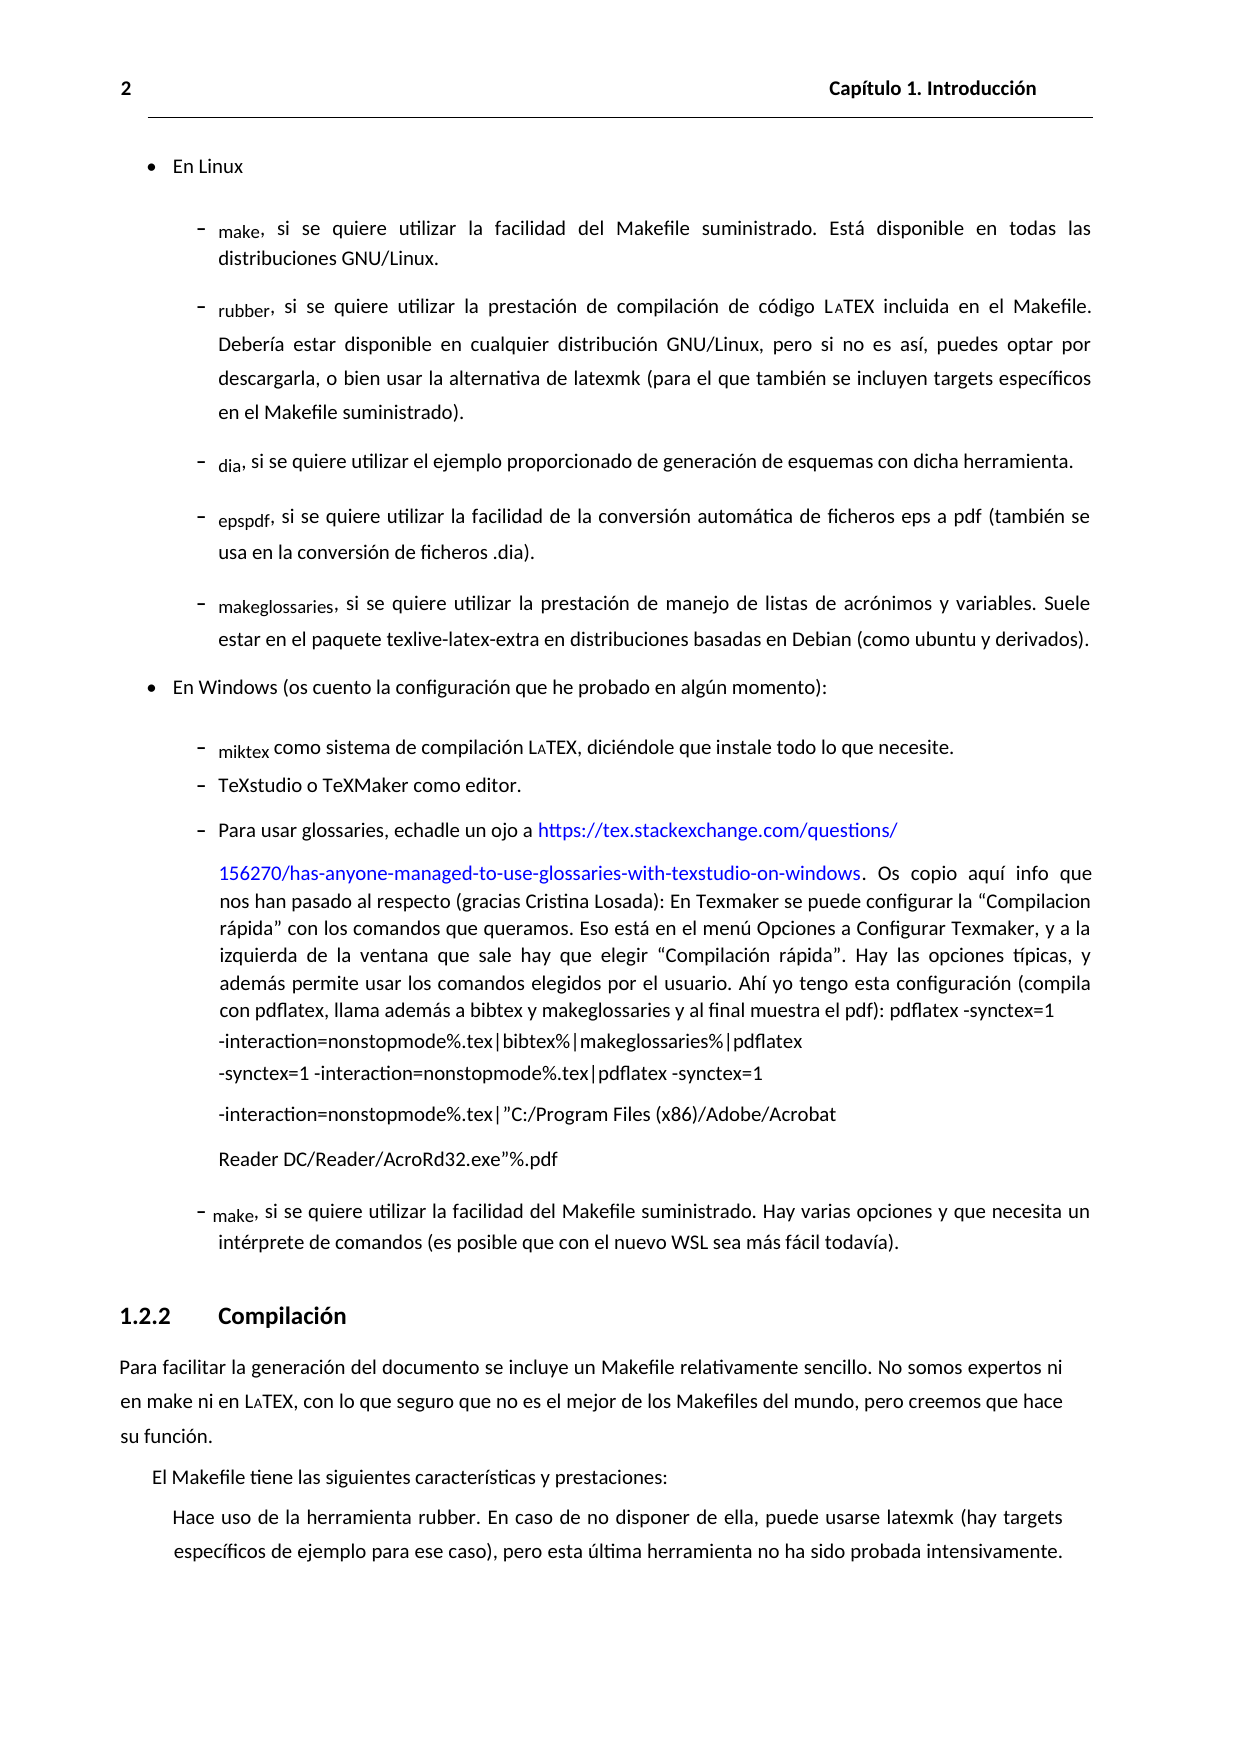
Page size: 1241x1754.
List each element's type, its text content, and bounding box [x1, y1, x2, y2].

list Para usar glossaries, echadle un ojo a https://tex.stackexchange.com/questions/ [196, 817, 1093, 843]
text -interaction=nonstopmode%.tex|”C:/Program Files (x86)/Adobe/Acrobat [218, 1101, 1093, 1127]
list dia, si se quiere utilizar el ejemplo proporcionado de generación de esquemas con dicha herramienta. [196, 437, 1093, 477]
text Reader DC/Reader/AcroRd32.exe”%.pdf [218, 1146, 1093, 1171]
list makeglossaries, si se quiere utilizar la prestación de manejo de listas de acrónimos y variables. Suele estar en el paquete texlive-latex-extra en distribuciones basadas en Debian (como ubuntu y derivados). [196, 578, 1093, 651]
text El Makefile tiene las siguientes características y prestaciones: [152, 1464, 1093, 1490]
list TeXstudio o TeXMaker como editor. [196, 772, 1093, 798]
list rubber, si se quiere utilizar la prestación de compilación de código LATEX incluida en el Makefile. Debería estar disponible en cualquier distribución GNU/Linux, pero si no es así, puedes optar por descargarla, o bien usar la alternativa de latexmk (para el que también se incluyen targets específicos en el Makefile suministrado). [196, 282, 1093, 425]
text Para facilitar la generación del documento se incluye un Makefile relativamente sencillo. No somos expertos ni en make ni en LATEX, con lo que seguro que no es el mejor de los Makefiles del mundo, pero creemos que hace su función. [119, 1354, 1066, 1449]
list make, si se quiere utilizar la facilidad del Makefile suministrado. Está disponible en todas las distribuciones GNU/Linux. [196, 204, 1093, 271]
text 1.2.2 Compilación [119, 1300, 1093, 1331]
list En Windows (os cuento la configuración que he probado en algún momento): [146, 674, 1093, 699]
text -synctex=1 -interaction=nonstopmode%.tex|pdflatex -synctex=1 [218, 1060, 1093, 1085]
list En Linux [146, 153, 1093, 179]
text -interaction=nonstopmode%.tex|bibtex%|makeglossaries%|pdflatex [218, 1029, 1093, 1054]
list miktex como sistema de compilación LATEX, diciéndole que instale todo lo que necesite. [196, 723, 1093, 763]
text 156270/has-anyone-managed-to-use-glossaries-with-texstudio-on-windows. Os copio aquí info que nos han pasado al respecto (gracias Cristina Losada): En Texmaker se puede configurar la “Compilacion rápida” con los comandos que queramos. Eso está en el menú Opciones a Configurar Texmaker, y a la izquierda de la ventana que sale hay que elegir “Compilación rápida”. Hay las opciones típicas, y además permite usar los comandos elegidos por el usuario. Ahí yo tengo esta configuración (compila con pdflatex, llama además a bibtex y makeglossaries y al final muestra el pdf): pdflatex -synctex=1 [218, 861, 1093, 1023]
list epspdf, si se quiere utilizar la facilidad de la conversión automática de ficheros eps a pdf (también se usa en la conversión de ficheros .dia). [196, 492, 1093, 564]
text – make, si se quiere utilizar la facilidad del Makefile suministrado. Hay varias opciones y que necesita un intérprete de comandos (es posible que con el nuevo WSL sea más fácil todavía). [196, 1187, 1093, 1254]
